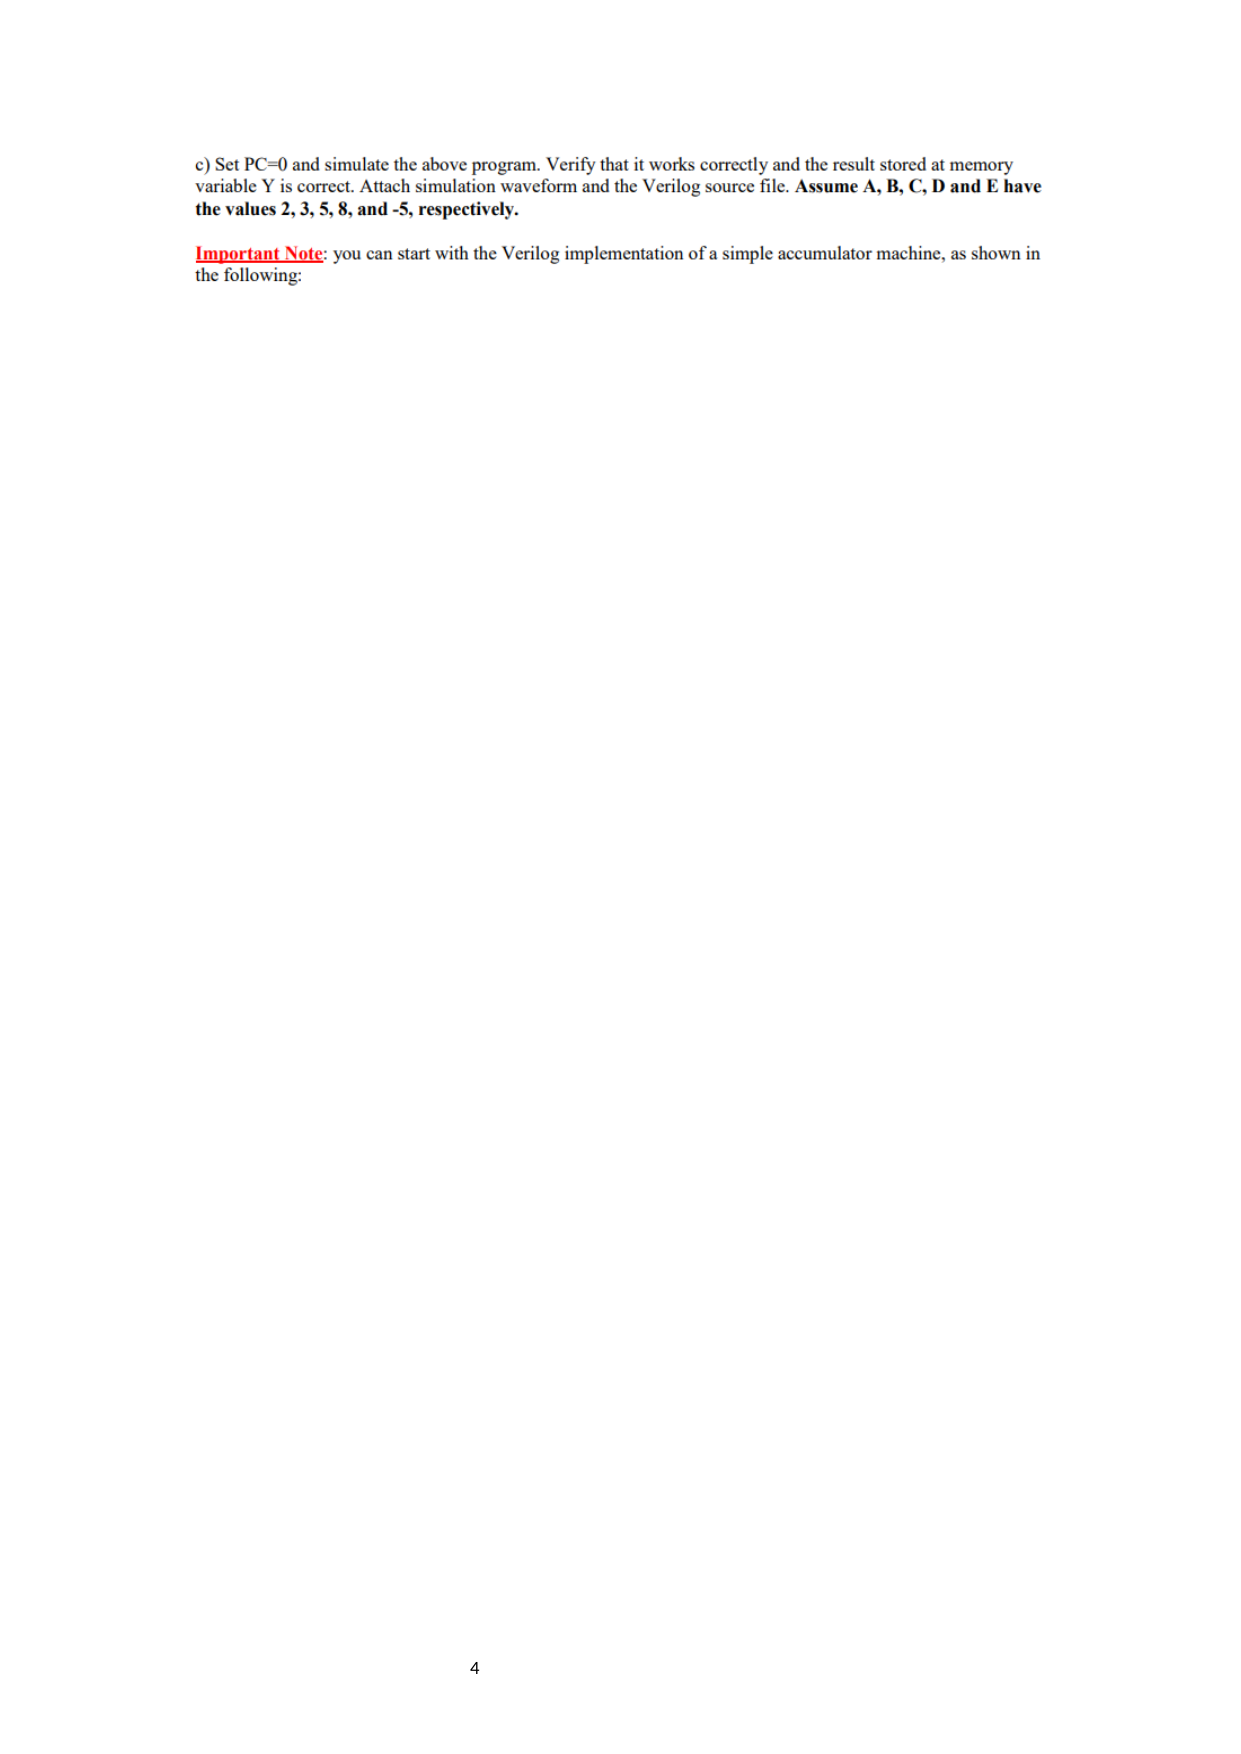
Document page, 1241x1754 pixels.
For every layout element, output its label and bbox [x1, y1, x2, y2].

picture [187, 150, 1053, 288]
